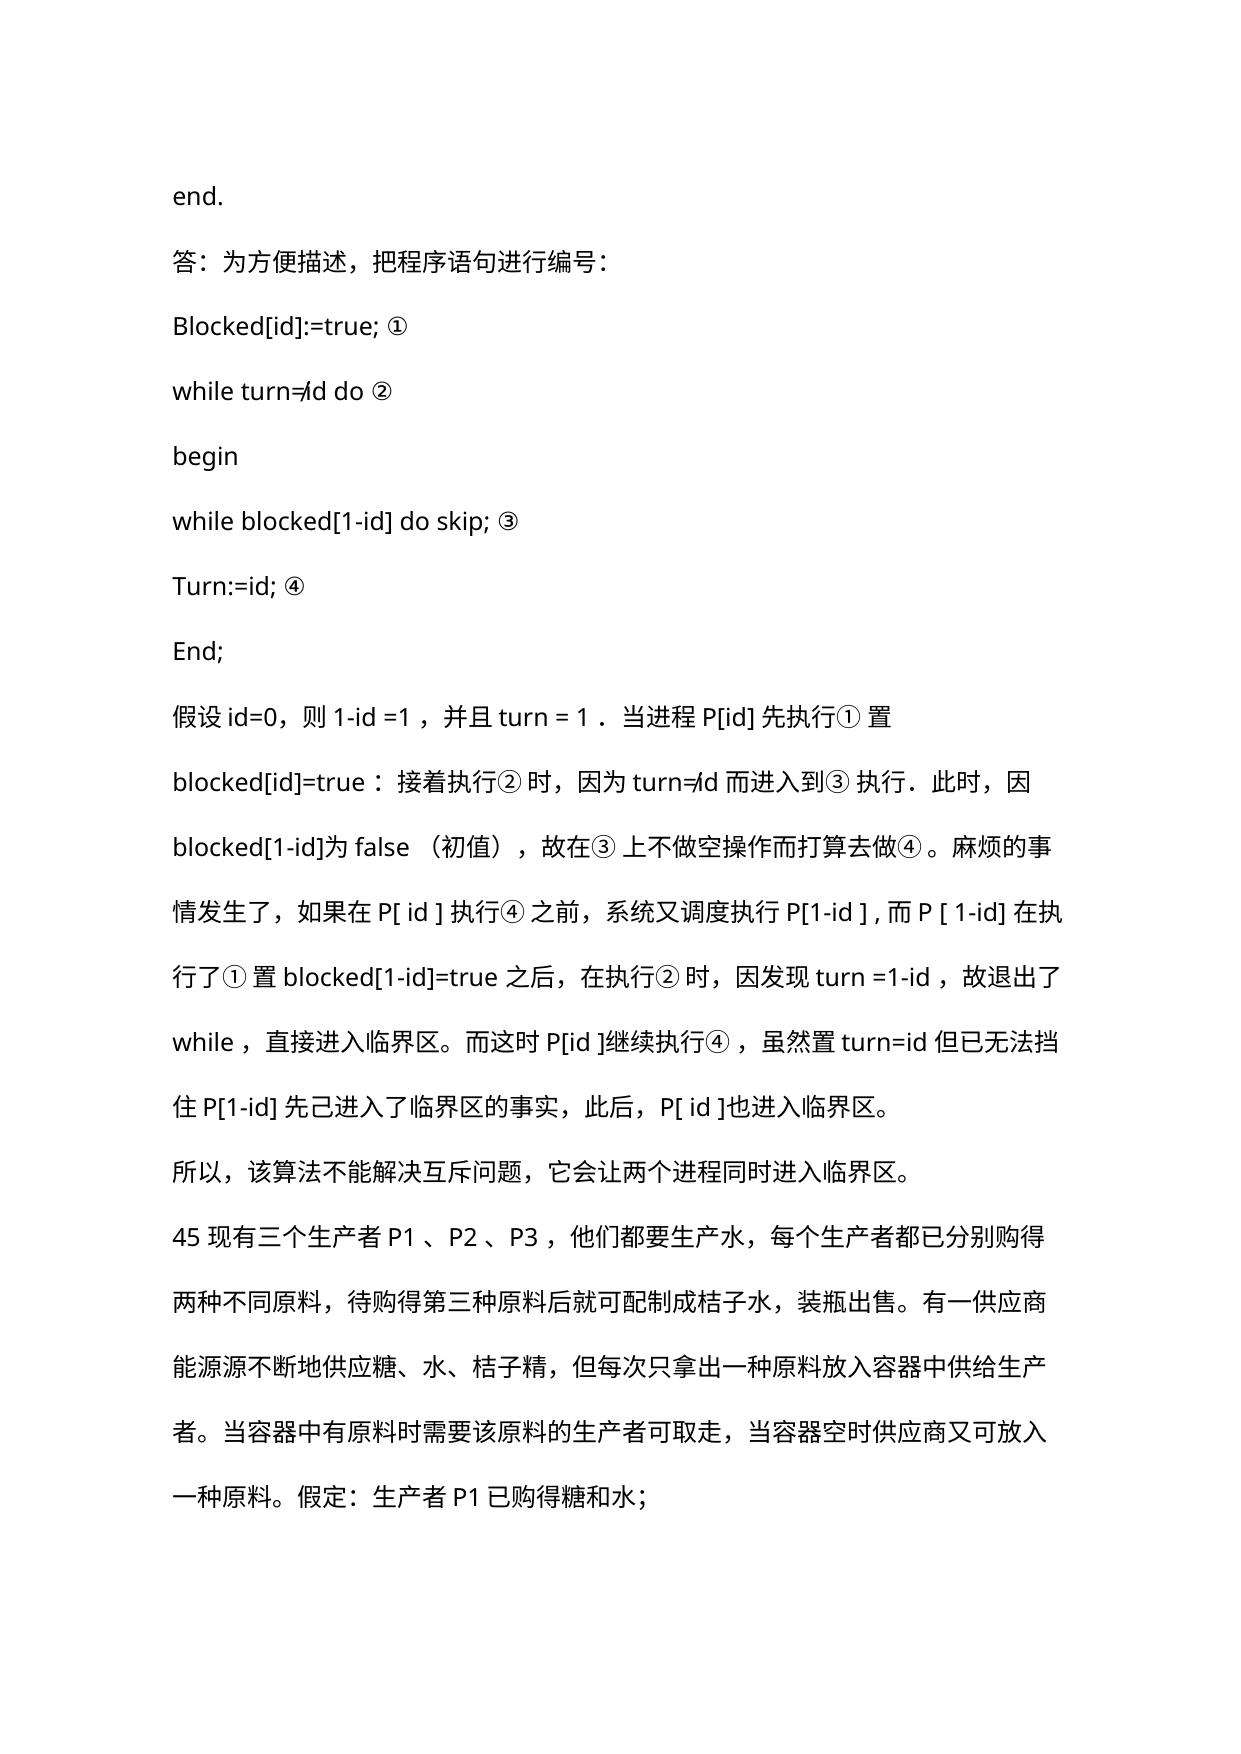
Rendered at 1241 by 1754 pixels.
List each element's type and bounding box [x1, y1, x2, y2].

table_cell [170, 162, 1070, 1530]
